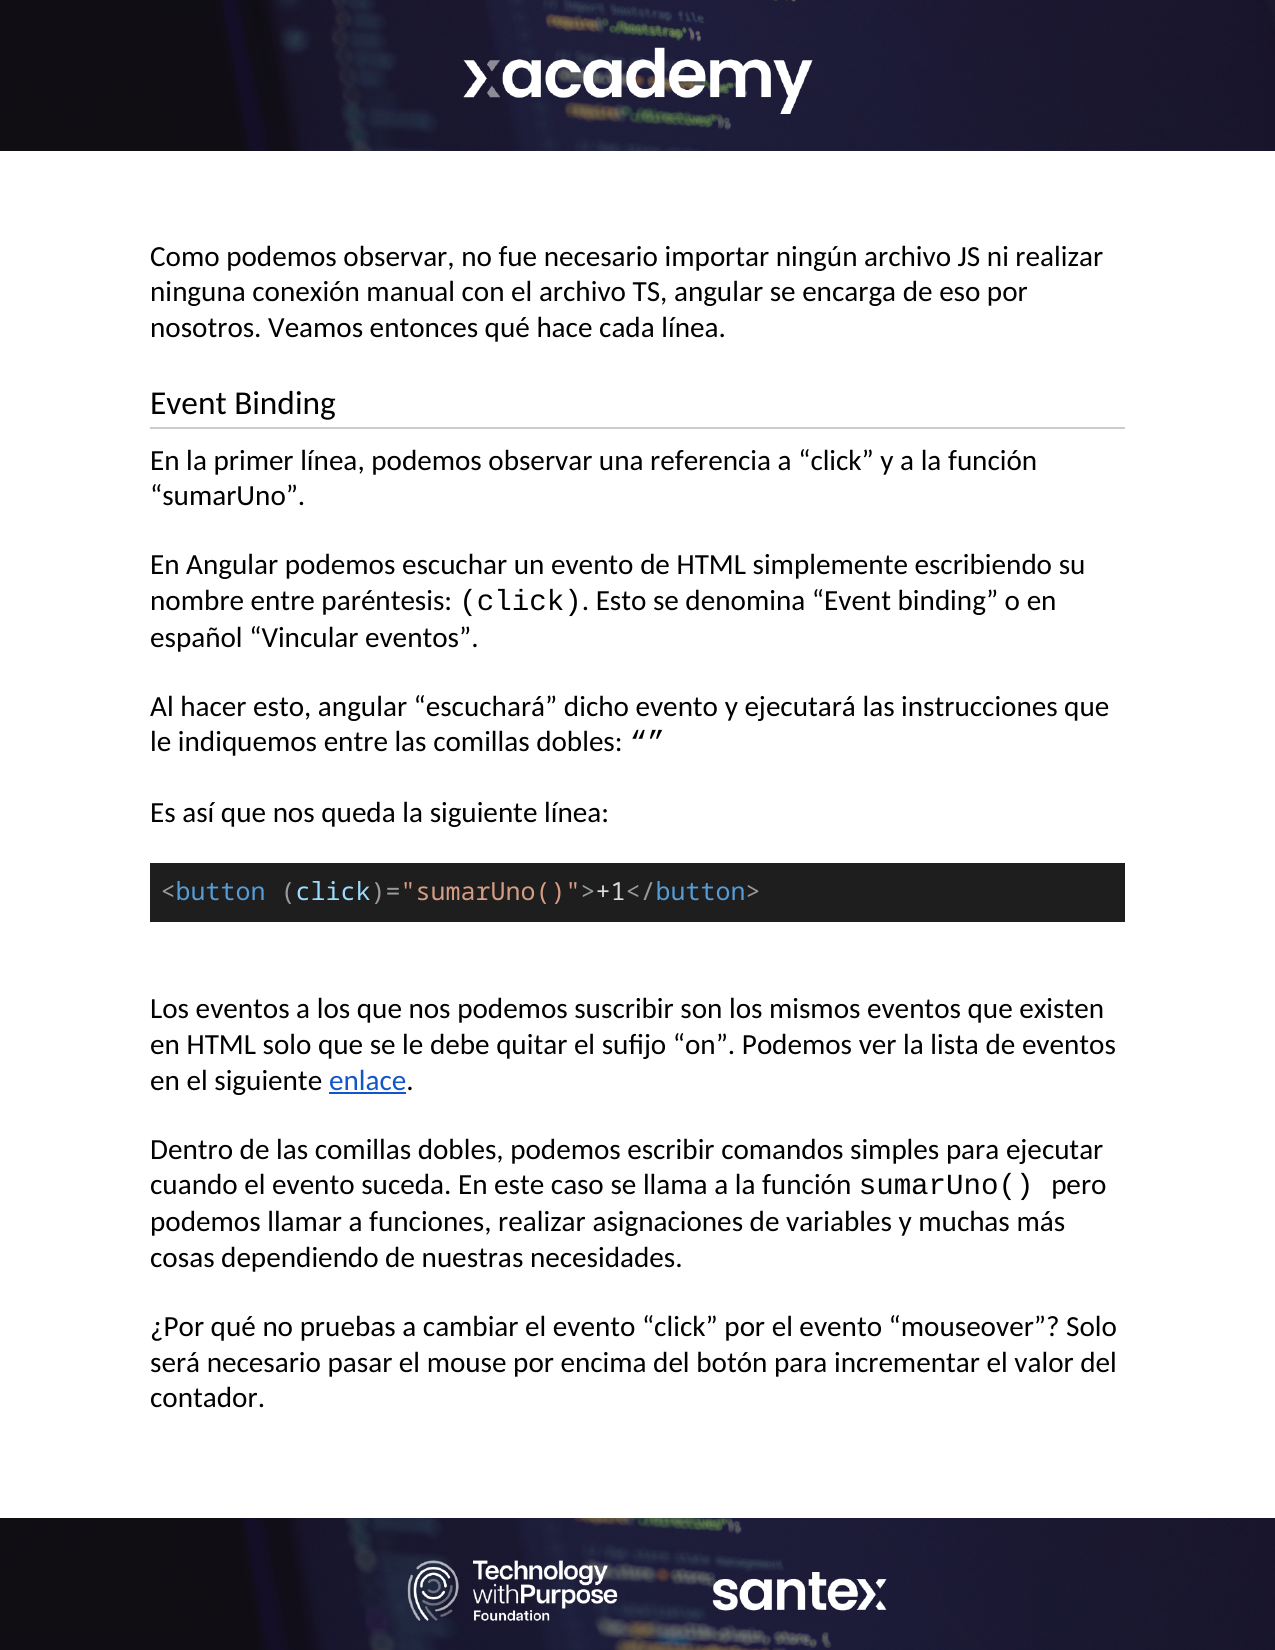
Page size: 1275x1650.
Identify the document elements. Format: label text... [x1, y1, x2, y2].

text Al hacer esto, angular “escuchará” dicho evento y ejecutará las instrucciones que le indiquemos entre las comillas dobles: “” [150, 688, 1125, 761]
text ¿Por qué no pruebas a cambiar el evento “click” por el evento “mouseover”? Solo será necesario pasar el mouse por encima del botón para incrementar el valor del contador. [150, 1308, 1125, 1415]
text En Angular podemos escuchar un evento de HTML simplemente escribiendo su nombre entre paréntesis: (click). Esto se denomina “Event binding” o en español “Vincular eventos”. [150, 546, 1125, 654]
picture [0, 1518, 1275, 1650]
text Dentro de las comillas dobles, podemos escribir comandos simples para ejecutar cuando el evento suceda. En este caso se llama a la función sumarUno() pero podemos llamar a funciones, realizar asignaciones de variables y muchas más cosas dependiendo de nuestras necesidades. [150, 1131, 1125, 1275]
subtitle Event Binding [150, 382, 1125, 427]
text En la primer línea, podemos observar una referencia a “click” y a la función “sumarUno”. [150, 442, 1125, 513]
picture [0, 0, 1275, 151]
text Los eventos a los que nos podemos suscribir son los mismos eventos que existen en HTML solo que se le debe quitar el sufijo “on”. Podemos ver la lista de eventos en el siguiente enlace. [150, 991, 1125, 1097]
text Como podemos observar, no fue necesario importar ningún archivo JS ni realizar ninguna conexión manual con el archivo TS, angular se encarga de eso por nosotros. Veamos entonces qué hace cada línea. [150, 238, 1125, 344]
text Es así que nos queda la siguiente línea: [150, 794, 1125, 829]
table_header <button (click)="sumarUno()">+1</button> [150, 863, 1125, 922]
